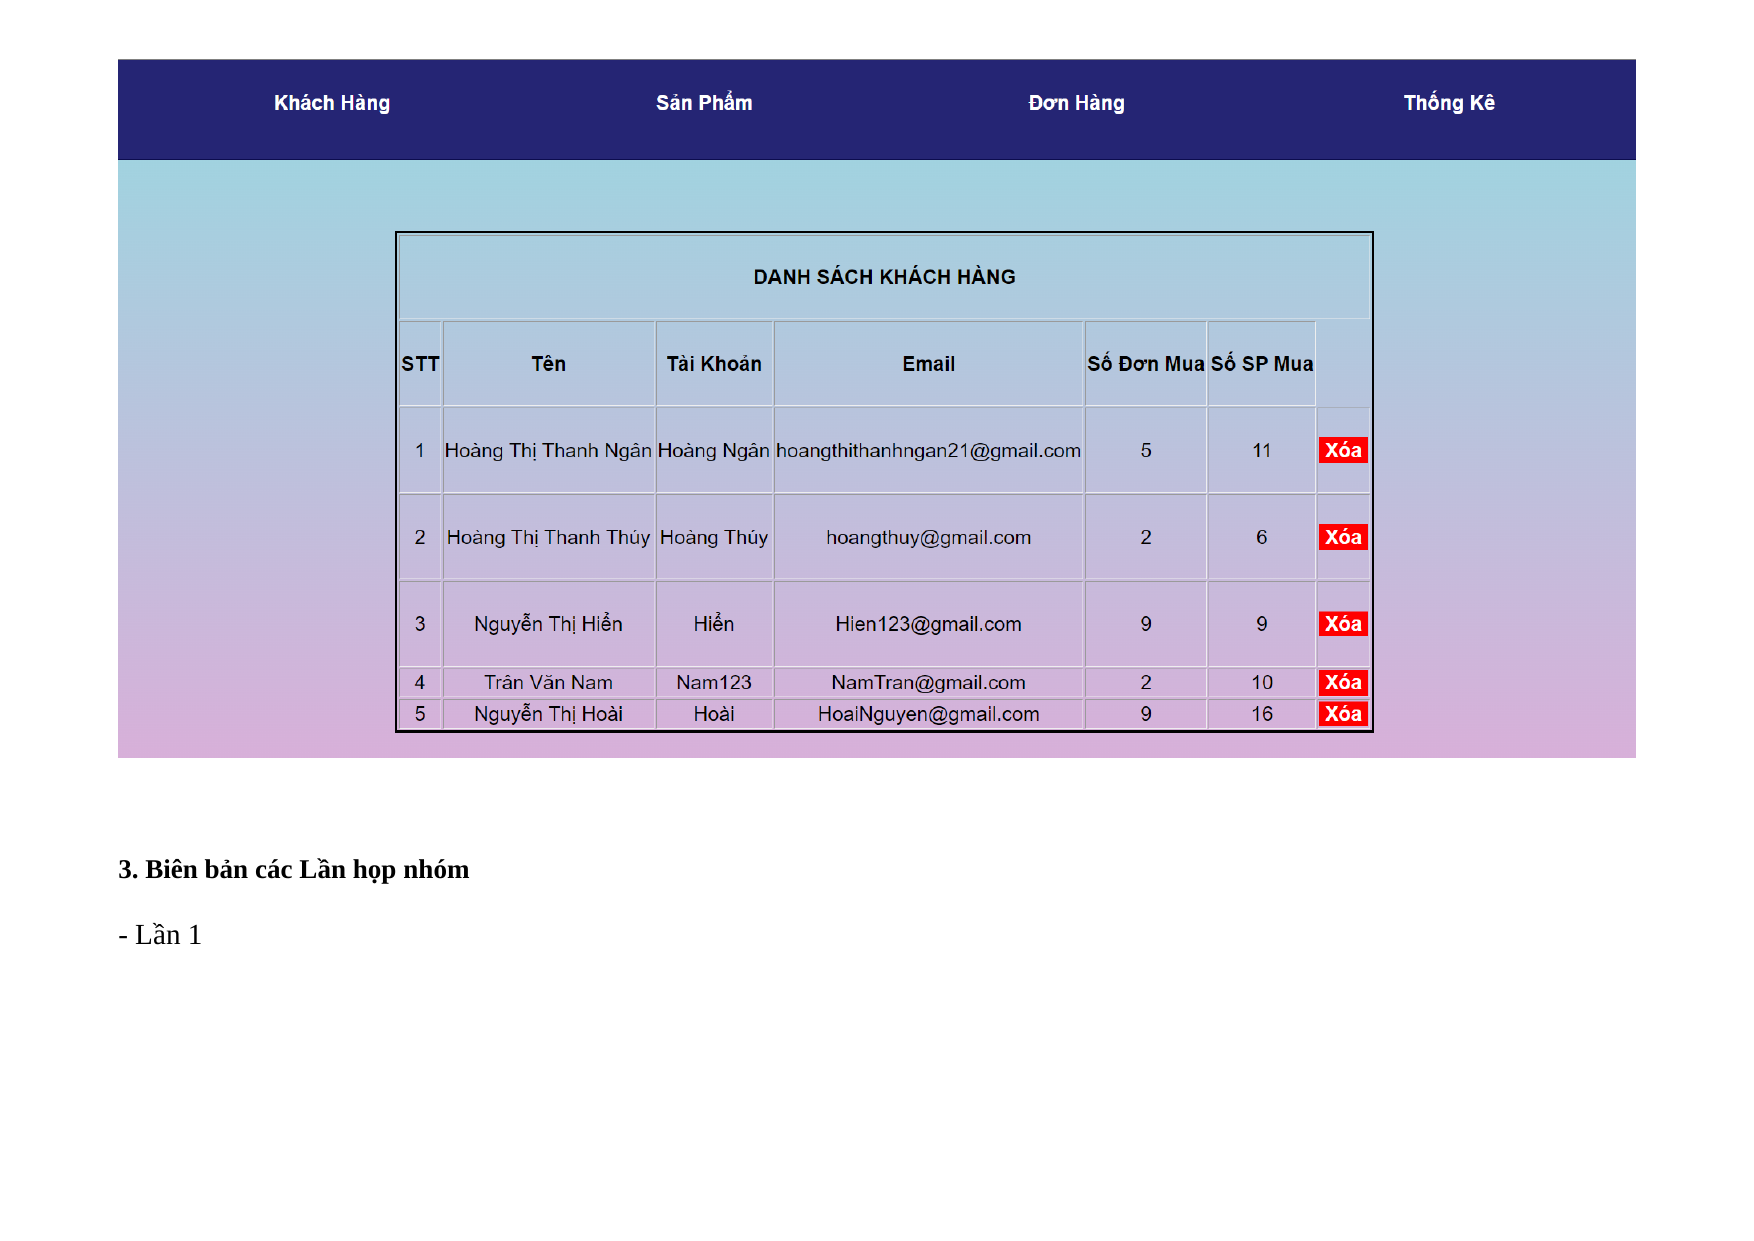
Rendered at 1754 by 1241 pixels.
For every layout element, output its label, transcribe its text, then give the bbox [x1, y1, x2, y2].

text 3. Biên bản các Lần họp nhóm [118, 853, 1636, 884]
picture [118, 59, 1636, 758]
text - Lần 1 [118, 917, 1636, 950]
